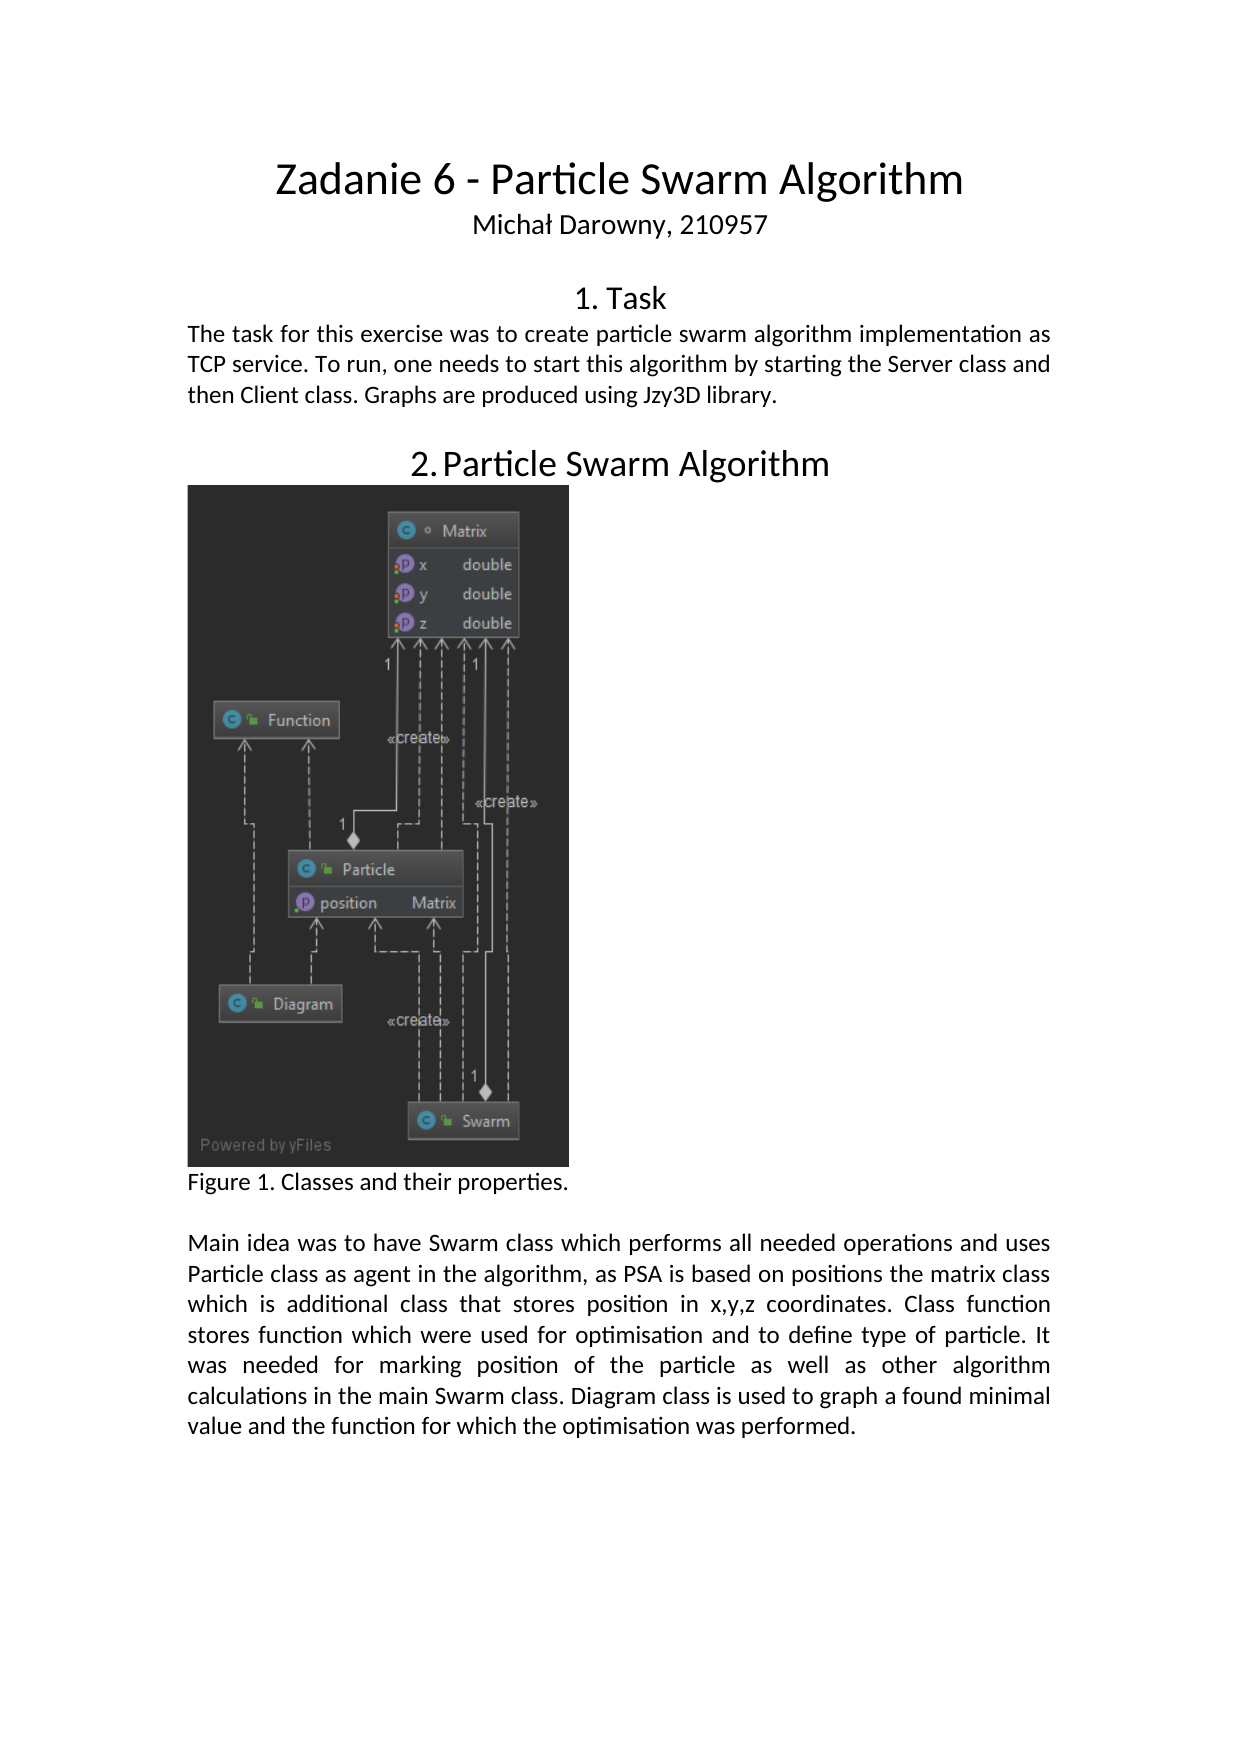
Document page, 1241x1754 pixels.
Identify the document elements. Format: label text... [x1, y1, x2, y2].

text Zadanie 6 - Particle Swarm Algorithm [187, 150, 1053, 206]
list The task for this exercise was to create particle swarm algorithm implementation as TCP service. To run, one needs to start this algorithm by starting the Server class and then Client class. Graphs are produced using Jzy3D library. [187, 318, 1053, 409]
list Main idea was to have Swarm class which performs all needed operations and uses Particle class as agent in the algorithm, as PSA is based on positions the matrix class which is additional class that stores position in x,y,z coordinates. Class function stores function which were used for optimisation and to define type of particle. It was needed for marking position of the particle as well as other algorithm calculations in the main Swarm class. Diagram class is used to graph a found minimal value and the function for which the optimisation was performed. [187, 1227, 1053, 1441]
picture [187, 485, 569, 1167]
list Particle Swarm Algorithm [187, 440, 1053, 486]
text Michał Darowny, 210957 [187, 206, 1053, 242]
list Figure 1. Classes and their properties. [187, 1166, 1053, 1197]
list Task [187, 277, 1053, 318]
